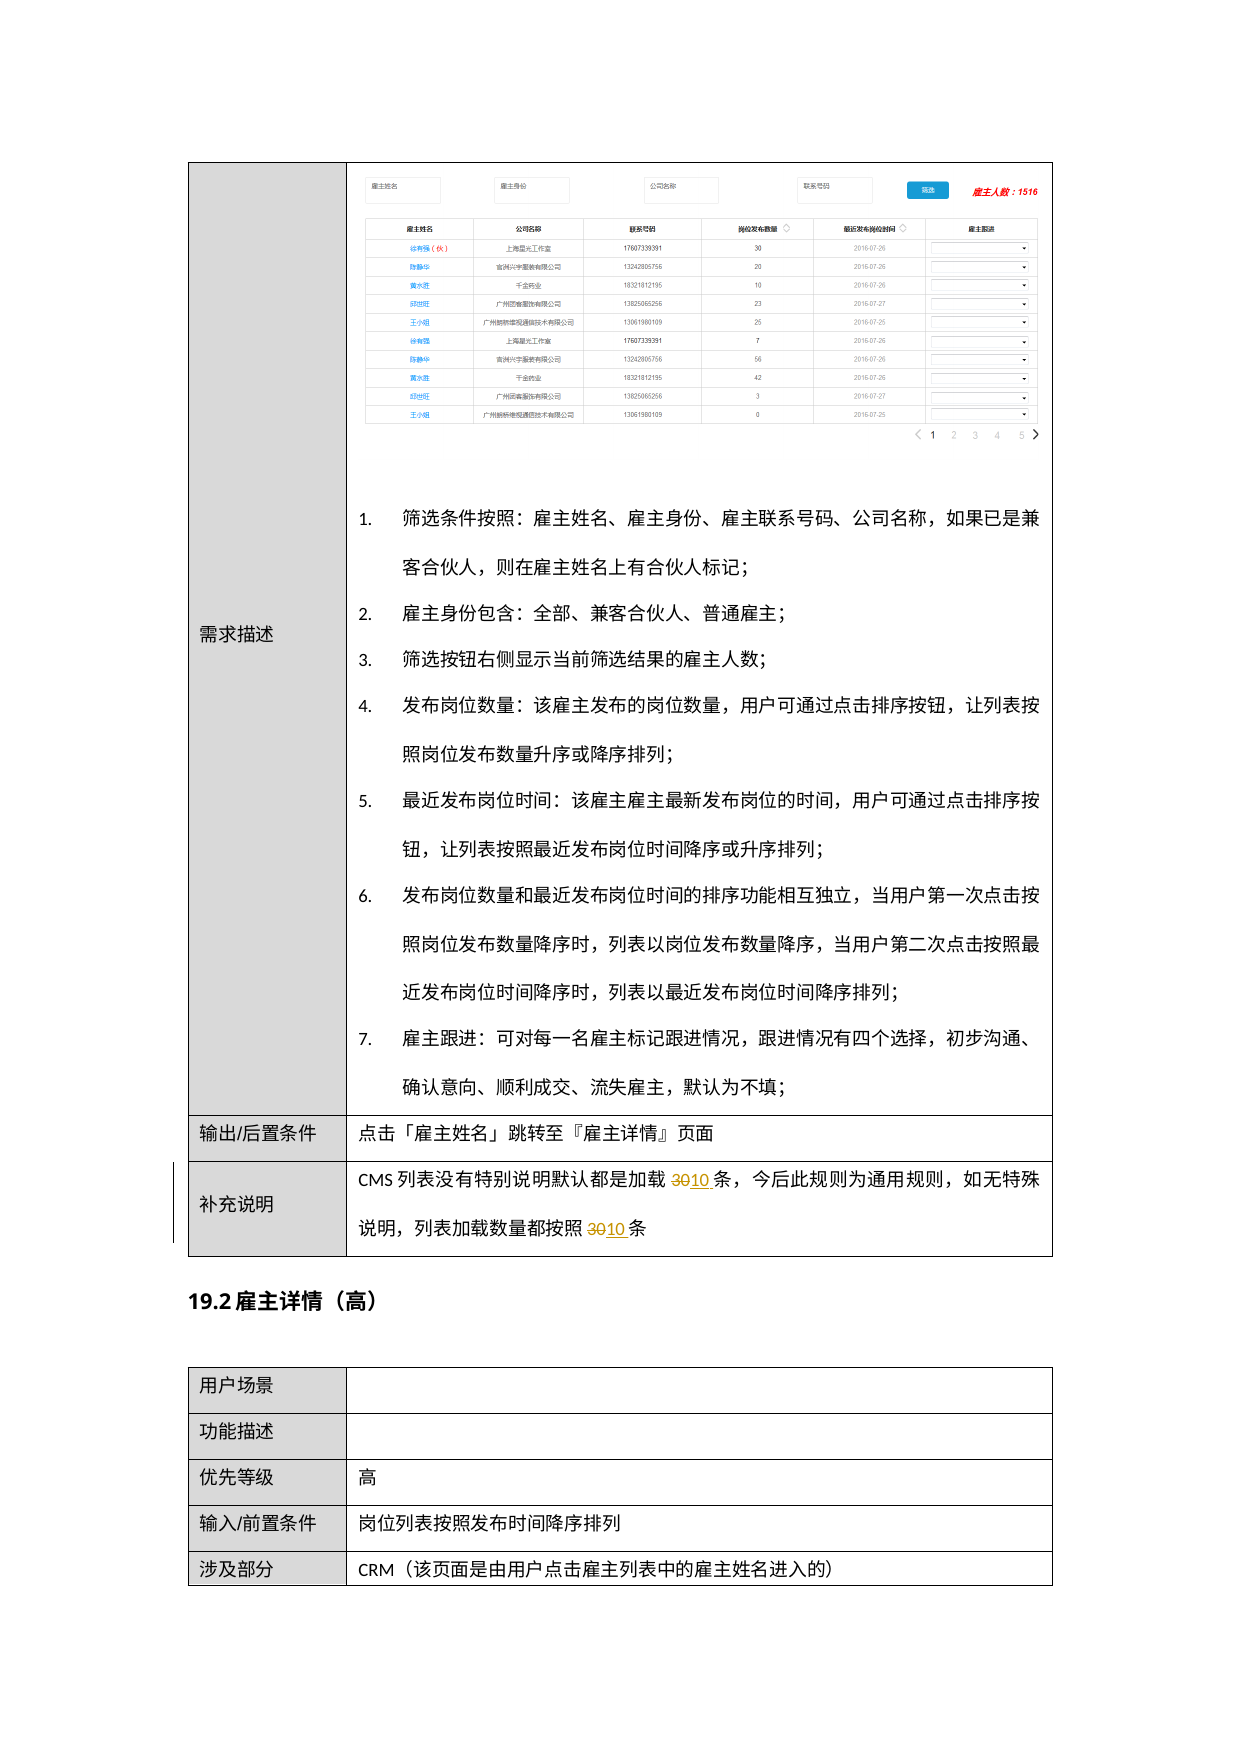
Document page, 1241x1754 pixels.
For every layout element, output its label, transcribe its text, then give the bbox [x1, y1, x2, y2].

table_cell 输出/后置条件 [189, 1116, 346, 1161]
table_cell [347, 1414, 1052, 1459]
table_cell 输入/前置条件 [189, 1506, 346, 1551]
picture [358, 163, 1039, 460]
table_cell 岗位列表按照发布时间降序排列 [347, 1506, 1052, 1551]
table_cell 点击「雇主姓名」跳转至『雇主详情』页面 [347, 1116, 1052, 1161]
table_cell 高 [347, 1460, 1052, 1505]
table_header 用户场景 [189, 1368, 346, 1413]
table_cell 优先等级 [189, 1460, 346, 1505]
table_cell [347, 1552, 1052, 1584]
table_cell 筛选条件按照：雇主姓名、雇主身份、雇主联系号码、公司名称，如果已是兼客合伙人，则在雇主姓名上有合伙人标记； 雇主身份包含：全部、兼客合伙人、普通雇主； 筛选按钮右侧显示当前筛选结果的雇主人数； 发布岗位数量：该雇主发布的岗位数量，用户可通过点击排序按钮，让列表按照岗位发布数量升序或降序排列； 最近发布岗位时间：该雇主雇主最新发布岗位的时间，用户可通过点击排序按钮，让列表按照最近发布岗位时间降序或升序排列； 发布岗位数量和最近发布岗位时间的排序功能相互独立，当用户第一次点击按照岗位发布数量降序时，列表以岗位发布数量降序，当用户第二次点击按照最近发布岗位时间降序时，列表以最近发布岗位时间降序排列； 雇主跟进：可对每一名雇主标记跟进情况，跟进情况有四个选择，初步沟通、确认意向、顺利成交、流失雇主，默认为不填； [347, 163, 1052, 1115]
table_cell CMS列表没有特别说明默认都是加载条，今后此规则为通用规则，如无特殊说明，列表加载数量都按照条 [347, 1162, 1052, 1256]
table_header [347, 1368, 1052, 1413]
table_cell 涉及部分 [189, 1552, 346, 1584]
table_cell 补充说明 [189, 1162, 346, 1256]
table_cell 功能描述 [189, 1414, 346, 1459]
table_cell 需求描述 [189, 163, 346, 1115]
subtitle 19.2雇主详情（高） [187, 1284, 1053, 1317]
